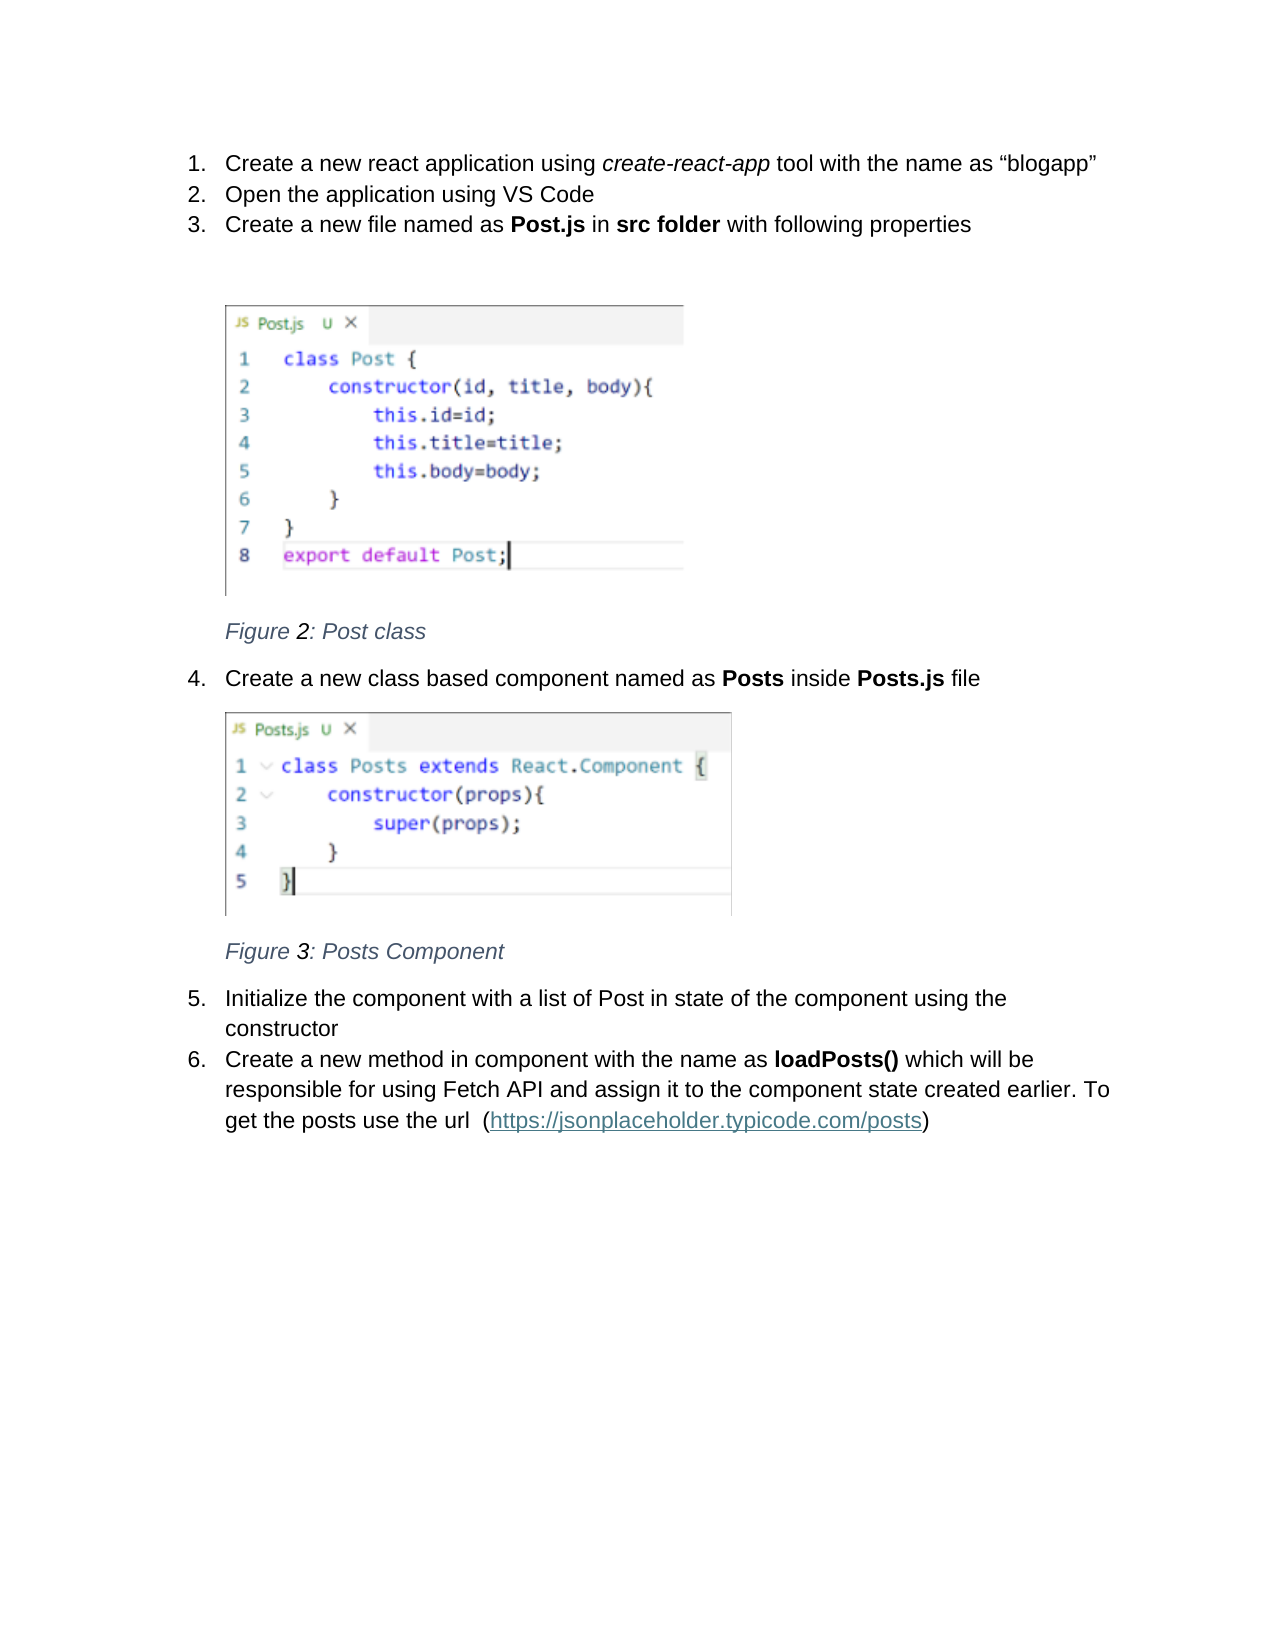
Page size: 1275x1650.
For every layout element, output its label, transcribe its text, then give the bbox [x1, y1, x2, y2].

text Figure 2: Post class [225, 618, 1125, 644]
list Create a new react application using create-react-app tool with the name as “blogapp” [187, 150, 1125, 176]
list Create a new class based component named as Posts inside Posts.js file [187, 665, 1125, 692]
picture [225, 305, 685, 596]
list Create a new method in component with the name as loadPosts() which will be responsible for using Fetch API and assign it to the component state created earlier. To get the posts use the url (https://jsonplaceholder.typicode.com/posts) [187, 1046, 1125, 1133]
list Open the application using VS Code [187, 181, 1125, 207]
list Create a new file named as Post.js in src folder with following properties [187, 211, 1125, 237]
picture [225, 712, 735, 916]
text Figure 3: Posts Component [225, 938, 1125, 964]
list Initialize the component with a list of Post in state of the component using the constructor [187, 985, 1125, 1042]
